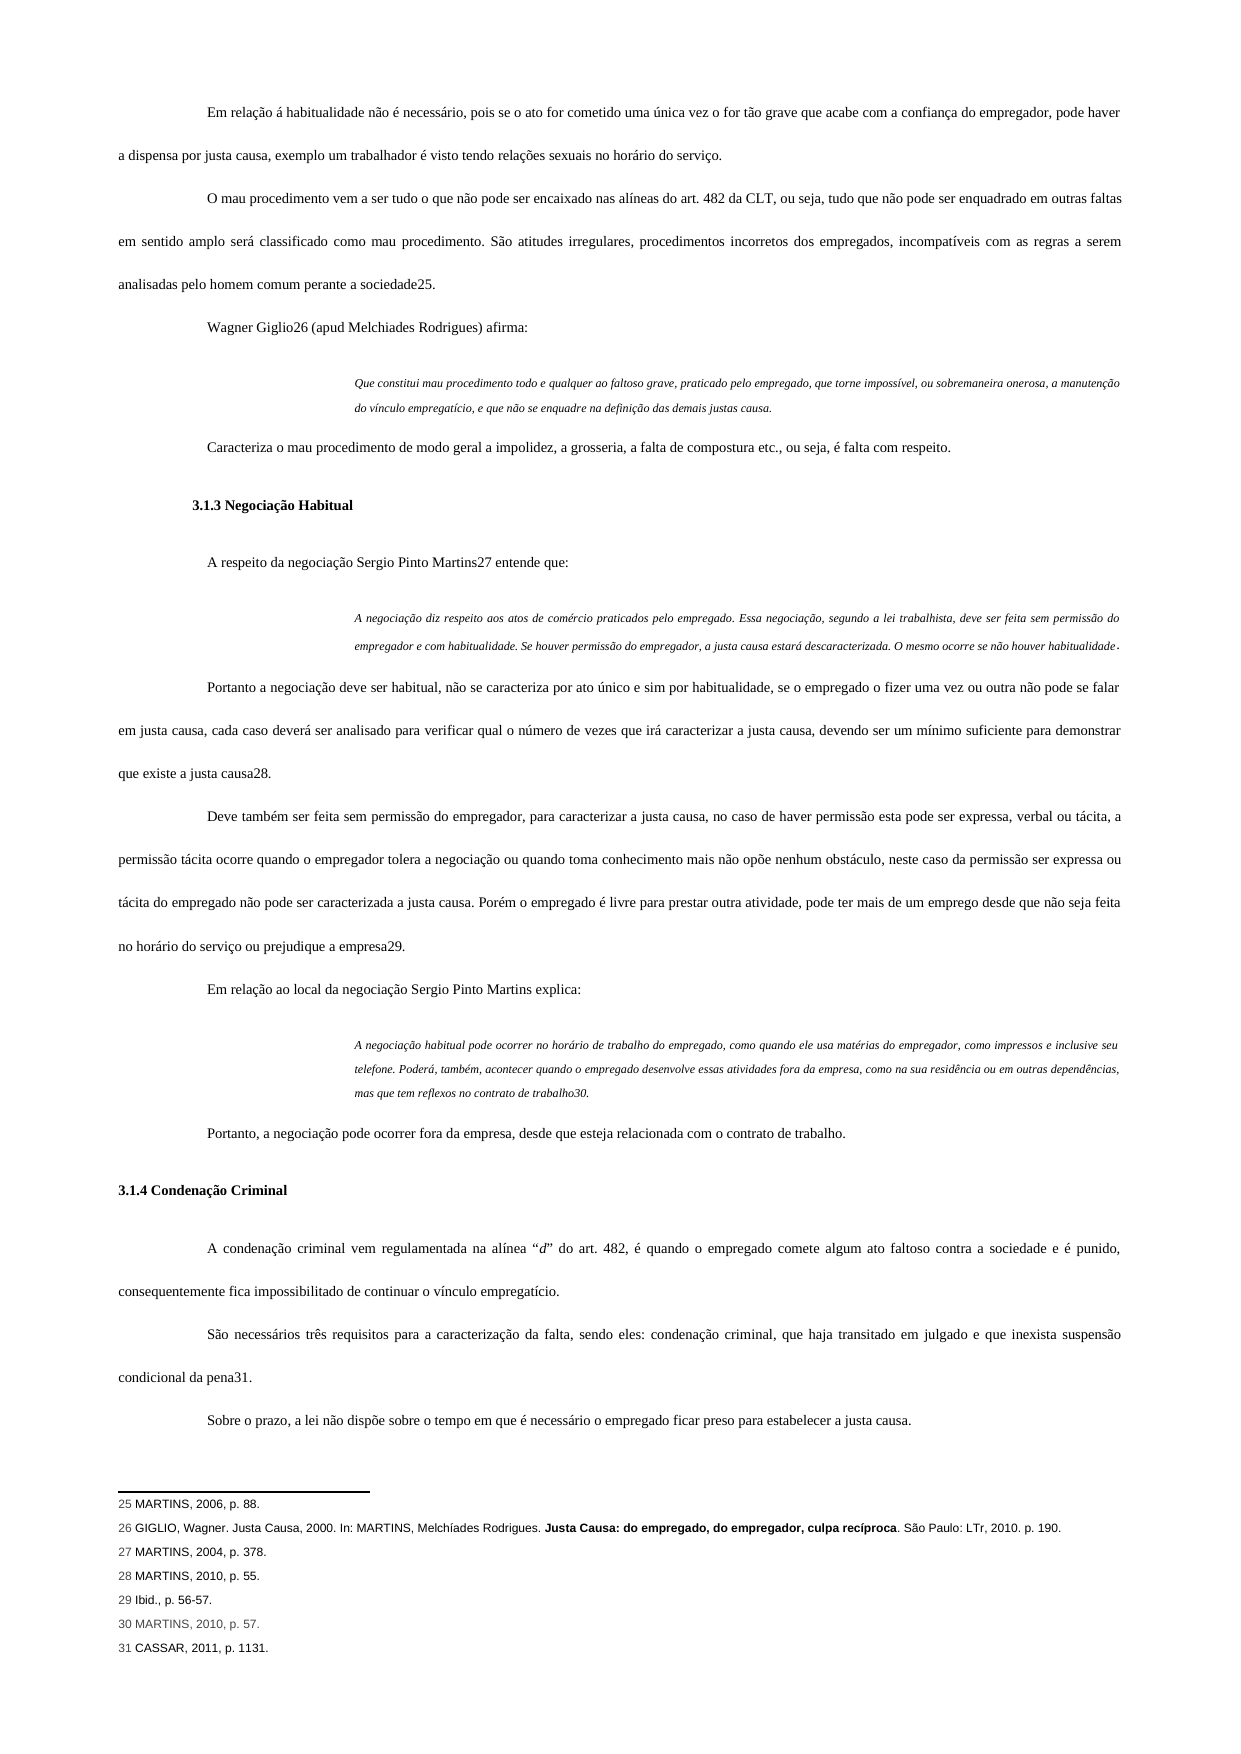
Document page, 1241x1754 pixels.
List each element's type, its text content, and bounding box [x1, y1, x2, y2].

text Wagner Giglio (apud Melchiades Rodrigues) afirma: [118, 319, 1122, 348]
text A negociação diz respeito aos atos de comércio praticados pelo empregado. Essa negociação, segundo a lei trabalhista, deve ser feita sem permissão do empregador e com habitualidade. Se houver permissão do empregador, a justa causa estará descaracterizada. O mesmo ocorre se não houver habitualidade. [354, 612, 1122, 664]
text A negociação habitual pode ocorrer no horário de trabalho do empregado, como quando ele usa matérias do empregador, como impressos e inclusive seu telefone. Poderá, também, acontecer quando o empregado desenvolve essas atividades fora da empresa, como na sua residência ou em outras dependências, mas que tem reflexos no contrato de trabalho. [354, 1038, 1122, 1110]
text O mau procedimento vem a ser tudo o que não pode ser encaixado nas alíneas do art. 482 da CLT, ou seja, tudo que não pode ser enquadrado em outras faltas em sentido amplo será classificado como mau procedimento. São atitudes irregulares, procedimentos incorretos dos empregados, incompatíveis com as regras a serem analisadas pelo homem comum perante a sociedade. [118, 190, 1122, 305]
text Sobre o prazo, a lei não dispõe sobre o tempo em que é necessário o empregado ficar preso para estabelecer a justa causa. [118, 1412, 1122, 1441]
text Deve também ser feita sem permissão do empregador, para caracterizar a justa causa, no caso de haver permissão esta pode ser expressa, verbal ou tácita, a permissão tácita ocorre quando o empregador tolera a negociação ou quando toma conhecimento mais não opõe nenhum obstáculo, neste caso da permissão ser expressa ou tácita do empregado não pode ser caracterizada a justa causa. Porém o empregado é livre para prestar outra atividade, pode ter mais de um emprego desde que não seja feita no horário do serviço ou prejudique a empresa. [118, 808, 1122, 966]
text Portanto a negociação deve ser habitual, não se caracteriza por ato único e sim por habitualidade, se o empregado o fizer uma vez ou outra não pode se falar em justa causa, cada caso deverá ser analisado para verificar qual o número de vezes que irá caracterizar a justa causa, devendo ser um mínimo suficiente para demonstrar que existe a justa causa. [118, 679, 1122, 794]
text 3.1.3 Negociação Habitual [118, 497, 1122, 525]
text Em relação ao local da negociação Sergio Pinto Martins explica: [118, 981, 1122, 1009]
text A condenação criminal vem regulamentada na alínea “d” do art. 482, é quando o empregado comete algum ato faltoso contra a sociedade e é punido, consequentemente fica impossibilitado de continuar o vínculo empregatício. [118, 1240, 1122, 1312]
text Caracteriza o mau procedimento de modo geral a impolidez, a grosseria, a falta de compostura etc., ou seja, é falta com respeito. [118, 439, 1122, 468]
text São necessários três requisitos para a caracterização da falta, sendo eles: condenação criminal, que haja transitado em julgado e que inexista suspensão condicional da pena. [118, 1326, 1122, 1398]
text Portanto, a negociação pode ocorrer fora da empresa, desde que esteja relacionada com o contrato de trabalho. [118, 1125, 1122, 1153]
text 3.1.4 Condenação Criminal [118, 1182, 1122, 1211]
text Que constitui mau procedimento todo e qualquer ao faltoso grave, praticado pelo empregado, que torne impossível, ou sobremaneira onerosa, a manutenção do vínculo empregatício, e que não se enquadre na definição das demais justas causa. [354, 377, 1122, 425]
text Em relação á habitualidade não é necessário, pois se o ato for cometido uma única vez o for tão grave que acabe com a confiança do empregador, pode haver a dispensa por justa causa, exemplo um trabalhador é visto tendo relações sexuais no horário do serviço. [118, 103, 1122, 175]
text A respeito da negociação Sergio Pinto Martins entende que: [118, 554, 1122, 583]
